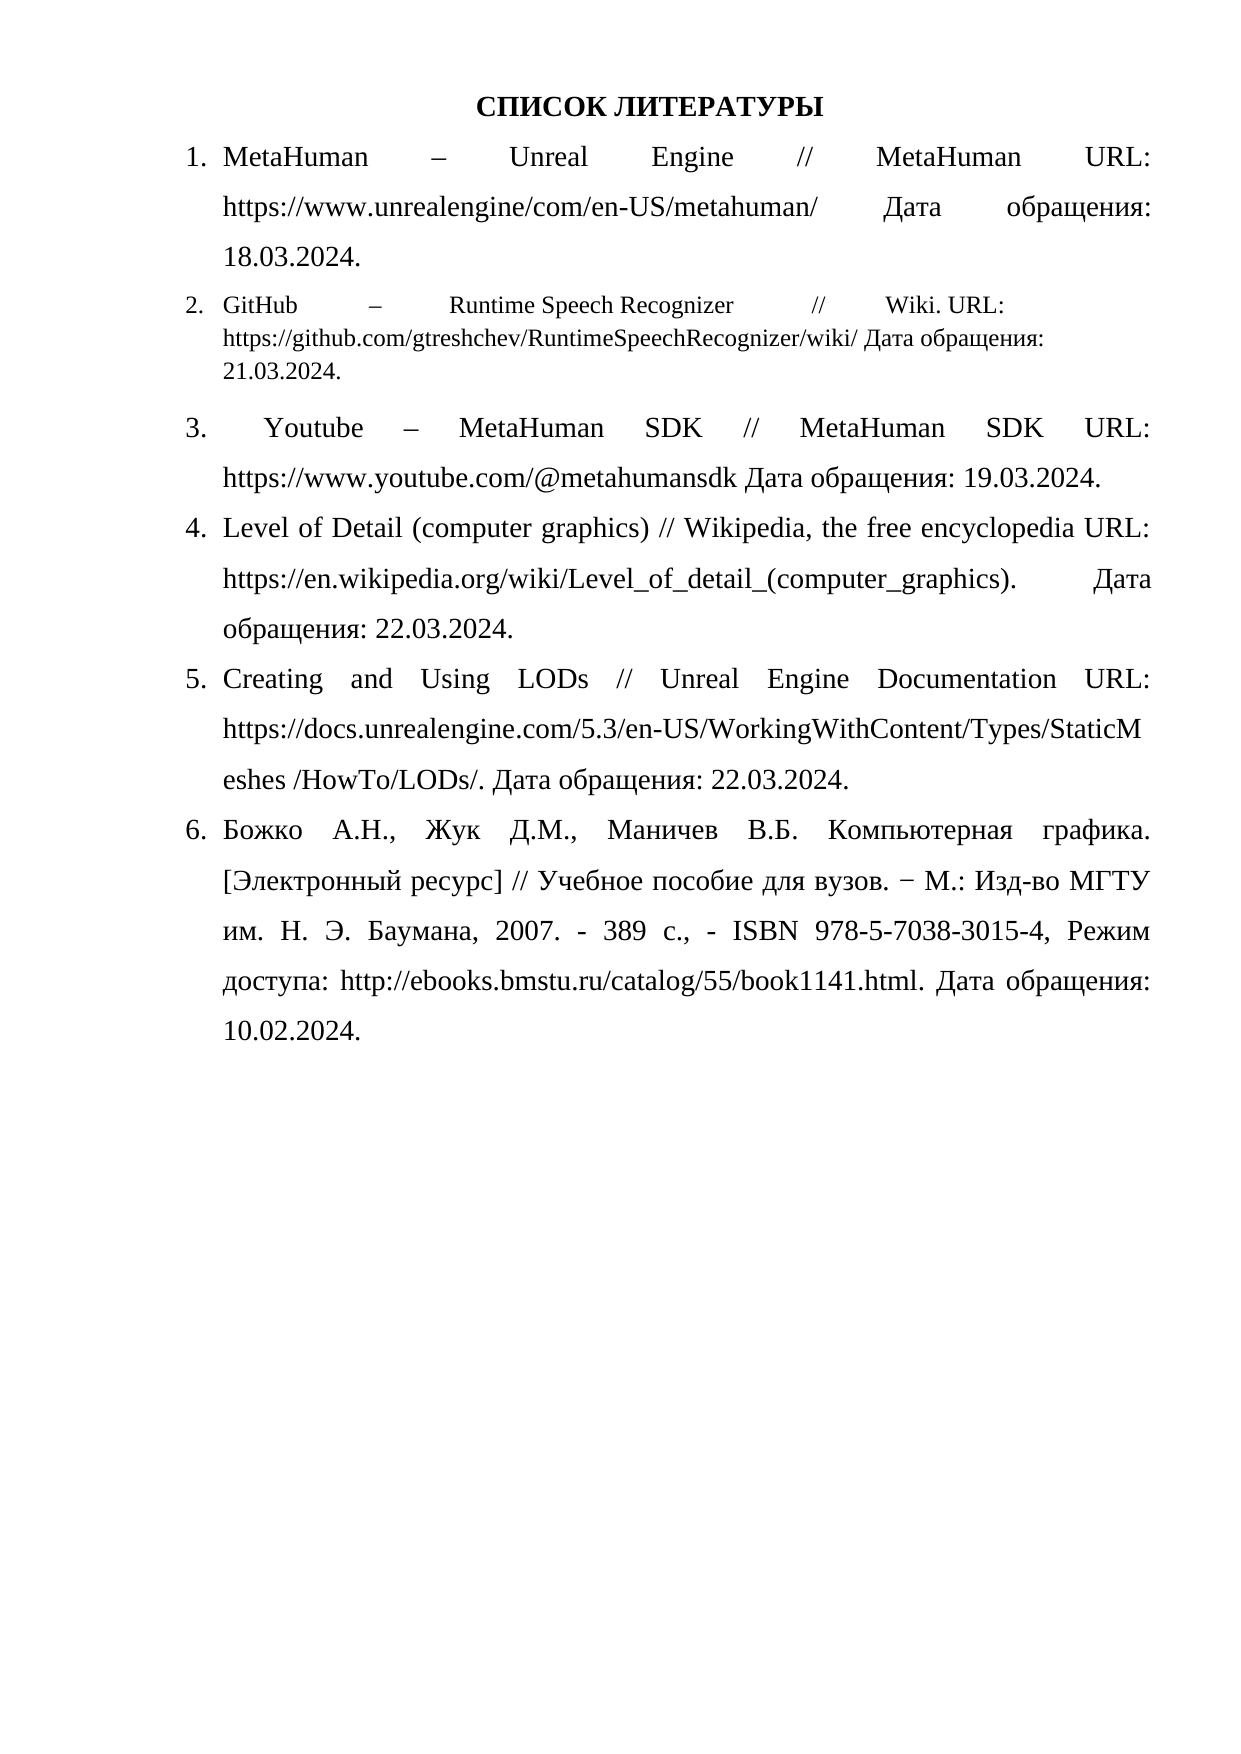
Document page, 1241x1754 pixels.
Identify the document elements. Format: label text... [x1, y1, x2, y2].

list Level of Detail (computer graphics) // Wikipedia, the free encyclopedia URL: https://en.wikipedia.org/wiki/Level_of_detail_(computer_graphics). Дата обращения: 22.03.2024. [185, 510, 1152, 644]
list GitHub – Runtime Speech Recognizer // Wiki. URL: https://github.com/gtreshchev/RuntimeSpeechRecognizer/wiki/ Дата обращения: 21.03.2024. [185, 290, 1152, 385]
list Божко А.Н., Жук Д.М., Маничев В.Б. Компьютерная графика. [Электронный ресурс] // Учебное пособие для вузов. − М.: Изд-во МГТУ им. Н. Э. Баумана, 2007. - 389 с., - ISBN 978-5-7038-3015-4, Режим доступа: http://ebooks.bmstu.ru/catalog/55/book1141.html. Дата обращения: 10.02.2024. [185, 812, 1152, 1047]
list Creating and Using LODs // Unreal Engine Documentation URL: https://docs.unrealengine.com/5.3/en-US/WorkingWithContent/Types/StaticMeshes /HowTo/LODs/. Дата обращения: 22.03.2024. [185, 661, 1152, 796]
list MetaHuman – Unreal Engine // MetaHuman URL: https://www.unrealengine/com/en-US/metahuman/ Дата обращения: 18.03.2024. [185, 139, 1152, 273]
list Youtube – MetaHuman SDK // MetaHuman SDK URL: https://www.youtube.com/@metahumansdk Дата обращения: 19.03.2024. [185, 410, 1152, 494]
text СПИСОК ЛИТЕРАТУРЫ [148, 89, 1152, 122]
